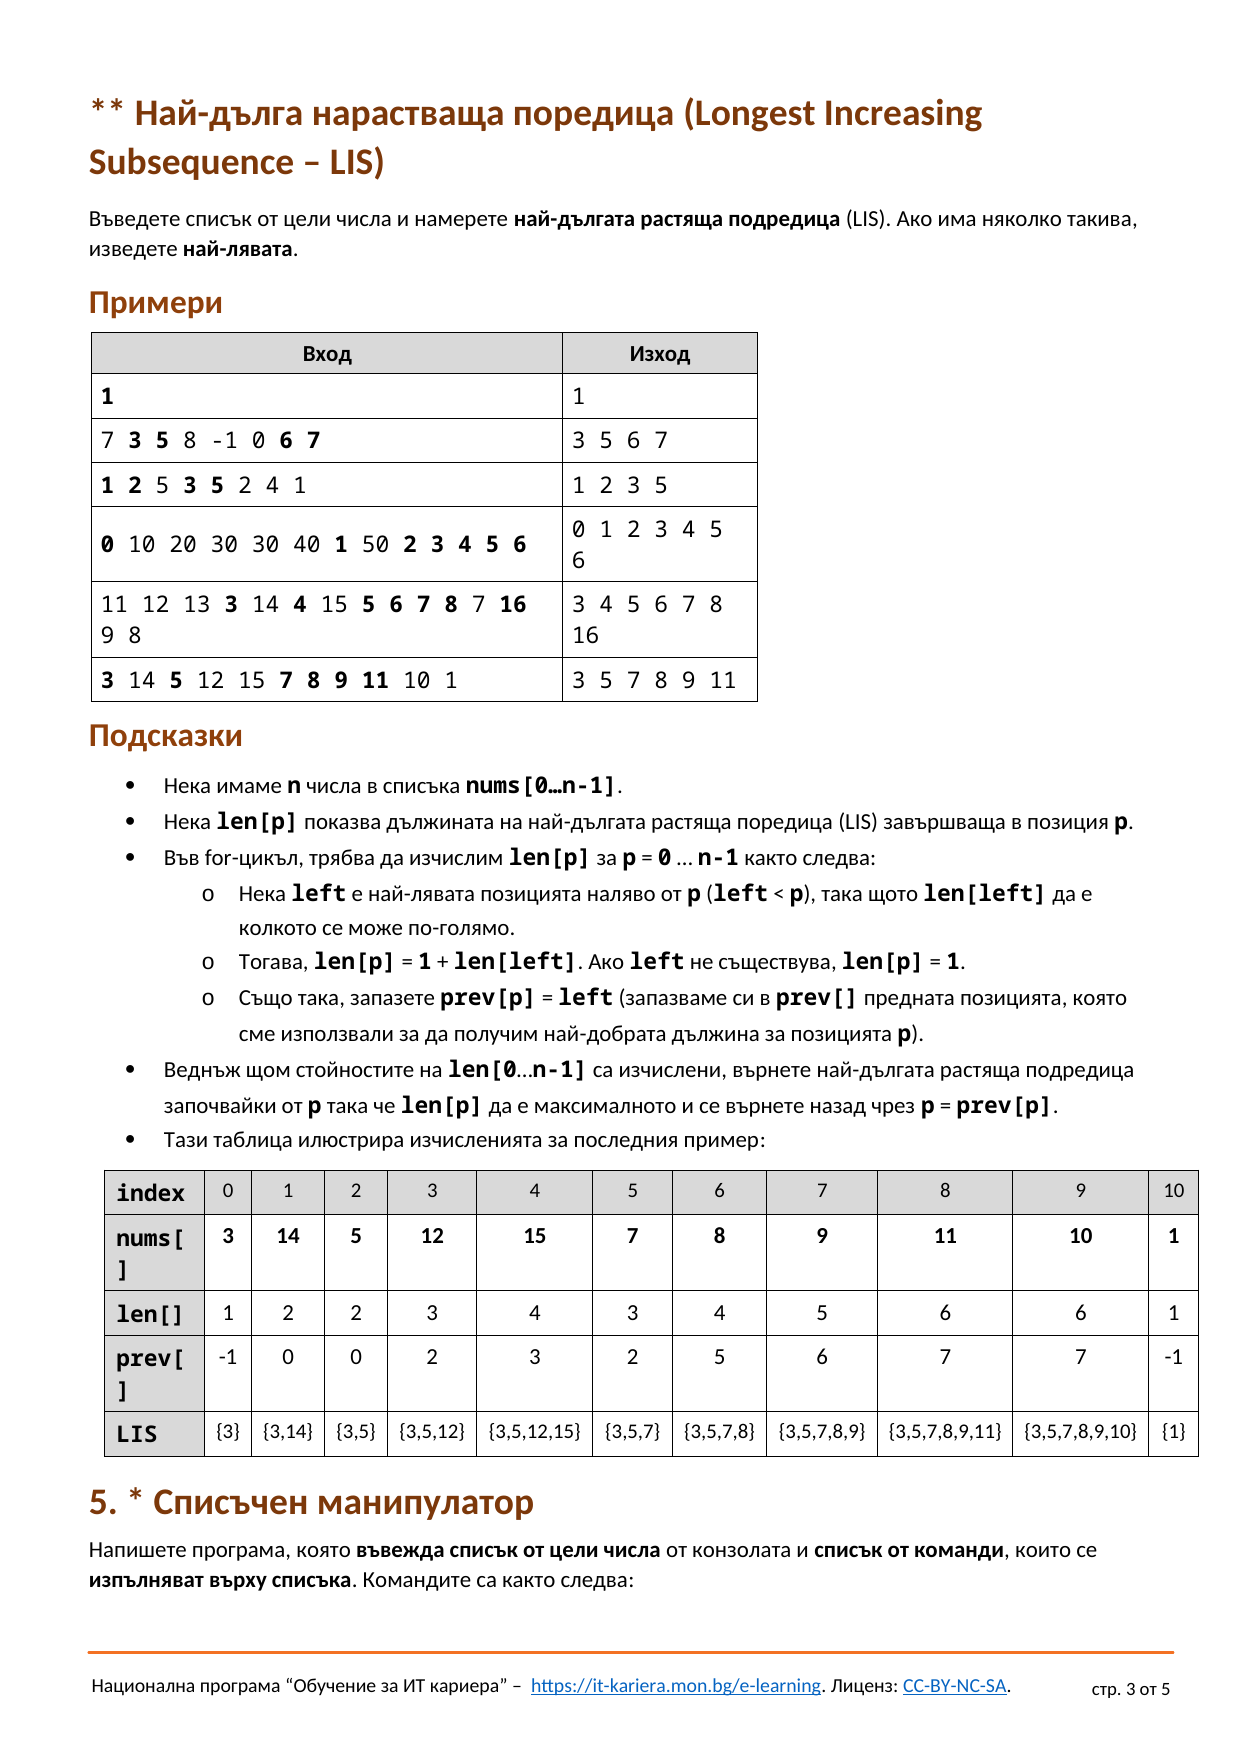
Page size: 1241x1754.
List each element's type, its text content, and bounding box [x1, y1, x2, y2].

table_cell 0 10 20 30 30 40 1 50 2 3 4 5 6 [92, 507, 562, 581]
table_cell 1 [1149, 1215, 1198, 1290]
table_cell 3 4 5 6 7 8 16 [563, 582, 757, 657]
table_cell 11 [878, 1215, 1012, 1290]
table_cell {3,5} [325, 1412, 387, 1456]
table_cell 0 1 2 3 4 5 6 [563, 507, 757, 581]
table_cell prev[] [105, 1336, 204, 1411]
table_cell 3 5 6 7 [563, 419, 757, 462]
table_cell 3 [388, 1291, 476, 1335]
list Във for-цикъл, трябва да изчислим len[p] за p = 0 … n-1 както следва: [126, 841, 1152, 872]
table_header 3 [388, 1171, 476, 1214]
table_cell 3 [477, 1336, 592, 1411]
table_cell 3 [593, 1291, 672, 1335]
table_cell 5 [325, 1215, 387, 1290]
table_cell 10 [1013, 1215, 1148, 1290]
text Напишете програма, която въвежда списък от цели числа от конзолата и списък от команди, които се изпълняват върху списъка. Командите са както следва: [89, 1535, 1152, 1593]
table_cell 15 [477, 1215, 592, 1290]
table_cell len[] [105, 1291, 204, 1335]
list Тогава, len[p] = 1 + len[left]. Ако left не съществува, len[p] = 1. [201, 945, 1152, 976]
table_cell 2 [252, 1291, 324, 1335]
table_cell -1 [1149, 1336, 1198, 1411]
table_cell 1 [205, 1291, 251, 1335]
table_cell {3,5,12} [388, 1412, 476, 1456]
table_cell 1 [92, 374, 562, 417]
table_header 0 [205, 1171, 251, 1214]
table_cell 1 [1149, 1291, 1198, 1335]
table_cell 0 [325, 1336, 387, 1411]
table_cell {3,5,7,8} [673, 1412, 766, 1456]
table_header Изход [563, 333, 757, 373]
table_cell 9 [767, 1215, 877, 1290]
table_cell {3,5,7,8,9,11} [878, 1412, 1012, 1456]
table_header 8 [878, 1171, 1012, 1214]
table_cell 11 12 13 3 14 4 15 5 6 7 8 7 16 9 8 [92, 582, 562, 657]
table_cell 2 [388, 1336, 476, 1411]
text Въведете списък от цели числа и намерете най-дългата растяща подредица (LIS). Ако има няколко такива, изведете най-лявата. [89, 204, 1152, 262]
table_cell 3 14 5 12 15 7 8 9 11 10 1 [92, 658, 562, 701]
table_cell 4 [673, 1291, 766, 1335]
table_cell 4 [477, 1291, 592, 1335]
table_cell 3 [205, 1215, 251, 1290]
subtitle * Списъчен манипулатор [89, 1478, 1152, 1524]
table_cell {3,5,12,15} [477, 1412, 592, 1456]
table_cell 1 2 3 5 [563, 463, 757, 506]
table_header 5 [593, 1171, 672, 1214]
table_header 10 [1149, 1171, 1198, 1214]
table_header Вход [92, 333, 562, 373]
table_cell 7 [878, 1336, 1012, 1411]
list Тази таблица илюстрира изчисленията за последния пример: [126, 1125, 1152, 1153]
table_header index [105, 1171, 204, 1214]
table_cell 3 5 7 8 9 11 [563, 658, 757, 701]
table_header 4 [477, 1171, 592, 1214]
table_cell 5 [673, 1336, 766, 1411]
table_cell {3,5,7,8,9,10} [1013, 1412, 1148, 1456]
table_cell {1} [1149, 1412, 1198, 1456]
list Нека left е най-лявата позицията наляво от p (left < p), така щото len[left] да е колкото се може по-голямо. [201, 877, 1152, 941]
table_cell 6 [767, 1336, 877, 1411]
list Веднъж щом стойностите на len[0…n-1] са изчислени, върнете най-дългата растяща подредица започвайки от p така че len[p] да е максималното и се върнете назад чрез p = prev[p]. [126, 1053, 1152, 1120]
table_cell 7 [593, 1215, 672, 1290]
table_cell {3,5,7,8,9} [767, 1412, 877, 1456]
subtitle Подсказки [89, 714, 1152, 755]
table_cell 14 [252, 1215, 324, 1290]
list Също така, запазете prev[p] = left (запазваме си в prev[] предната позицията, която сме използвали за да получим най-добрата дължина за позицията p). [201, 981, 1152, 1048]
table_header 6 [673, 1171, 766, 1214]
table_cell 1 2 5 3 5 2 4 1 [92, 463, 562, 506]
list Нека имаме n числа в списъка nums[0…n-1]. [126, 769, 1152, 801]
table_header 1 [252, 1171, 324, 1214]
table_cell {3,5,7} [593, 1412, 672, 1456]
table_cell -1 [205, 1336, 251, 1411]
table_cell 6 [1013, 1291, 1148, 1335]
table_cell 2 [325, 1291, 387, 1335]
table_cell 7 [1013, 1336, 1148, 1411]
text ** Най-дълга нарастваща поредица (Longest Increasing Subsequence – LIS) [89, 89, 1152, 184]
table_cell 5 [767, 1291, 877, 1335]
table_cell 12 [388, 1215, 476, 1290]
table_header 9 [1013, 1171, 1148, 1214]
table_cell 2 [593, 1336, 672, 1411]
table_cell 6 [878, 1291, 1012, 1335]
table_cell LIS [105, 1412, 204, 1456]
table_cell nums[] [105, 1215, 204, 1290]
table_header 7 [767, 1171, 877, 1214]
subtitle Примери [89, 281, 1152, 322]
table_cell 0 [252, 1336, 324, 1411]
list Нека len[p] показва дължината на най-дългата растяща поредица (LIS) завършваща в позиция p. [126, 805, 1152, 837]
table_cell 7 3 5 8 -1 0 6 7 [92, 419, 562, 462]
table_cell 1 [563, 374, 757, 417]
table_cell {3,14} [252, 1412, 324, 1456]
table_header 2 [325, 1171, 387, 1214]
table_cell {3} [205, 1412, 251, 1456]
table_cell 8 [673, 1215, 766, 1290]
